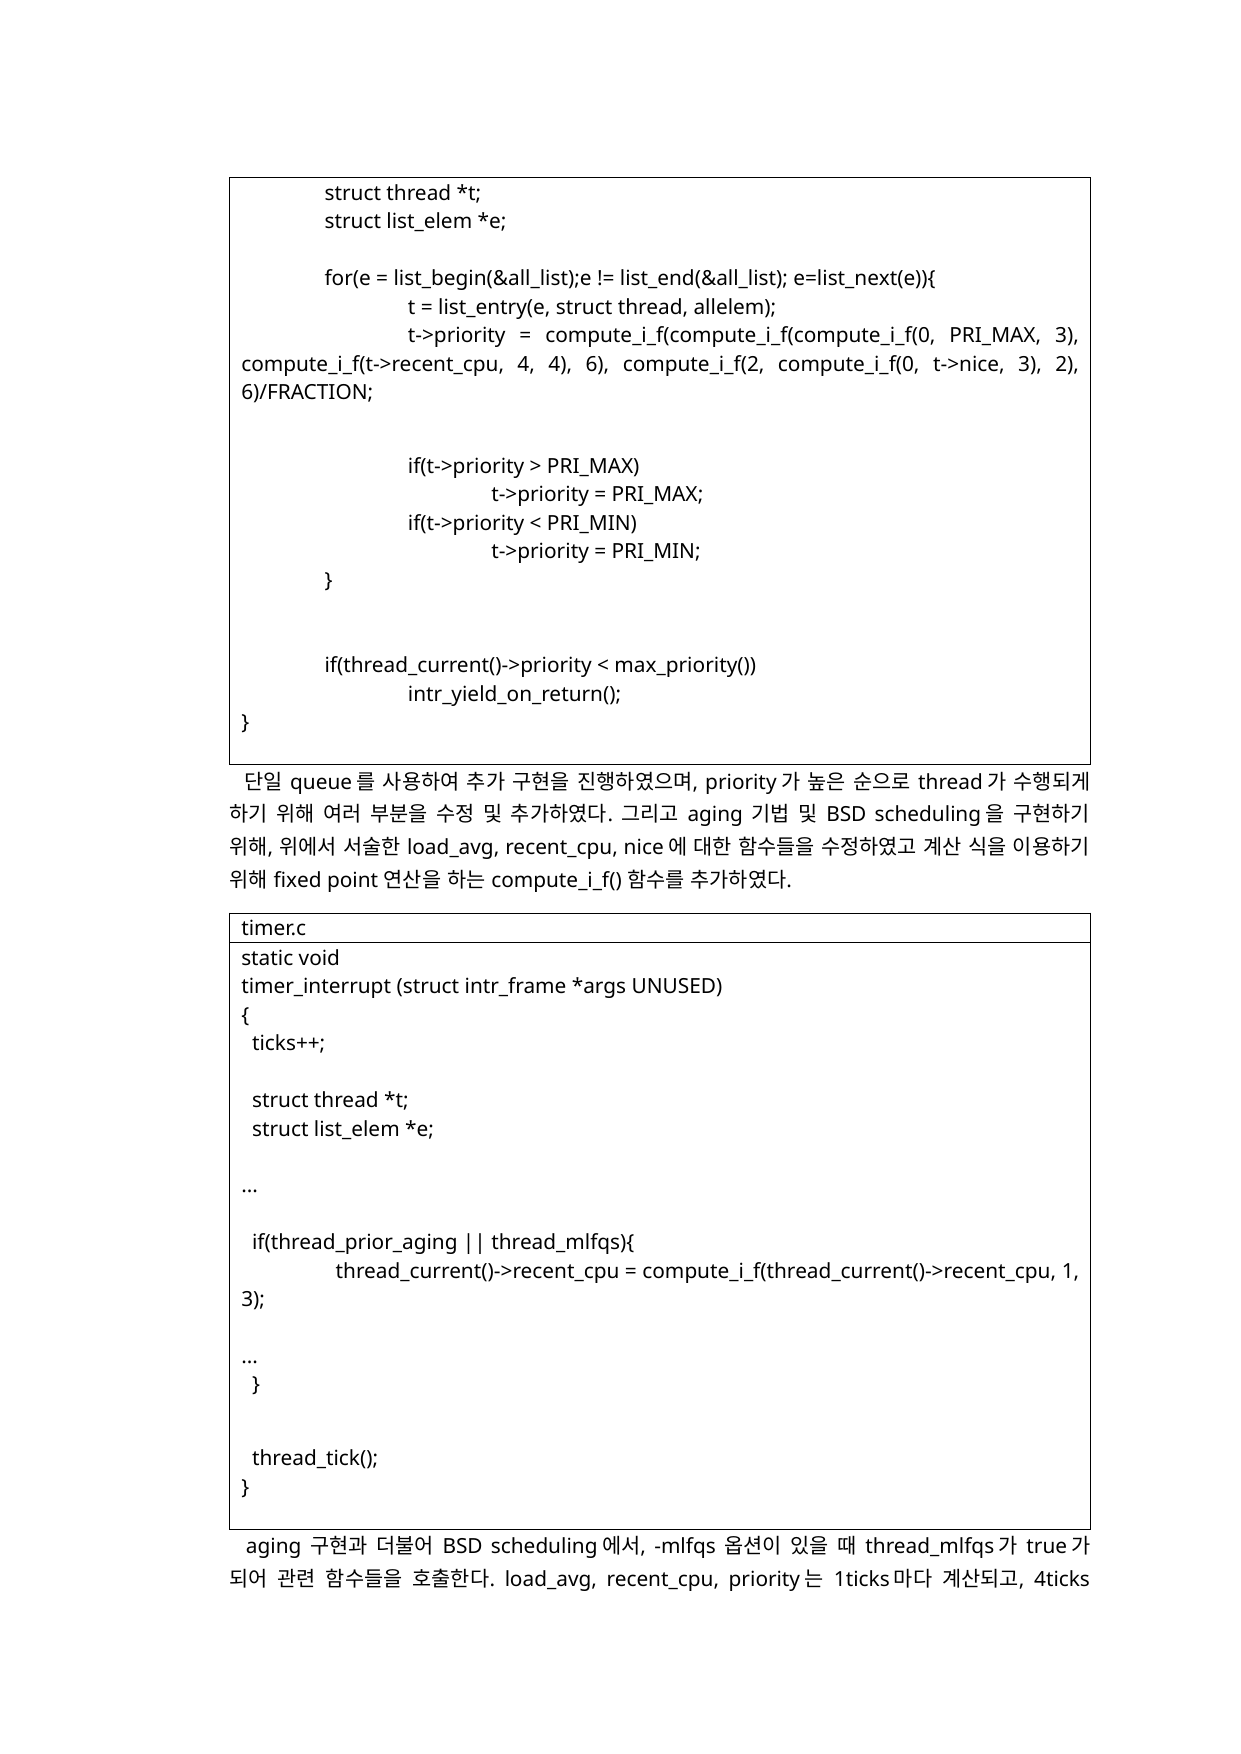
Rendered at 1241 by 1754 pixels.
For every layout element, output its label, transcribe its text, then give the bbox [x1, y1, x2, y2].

table_header timer.c [230, 914, 1090, 942]
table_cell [230, 178, 1090, 764]
table_cell static void timer_interrupt (struct intr_frame *args UNUSED) { ticks++; struct thread *t; struct list_elem *e; ... if(thread_prior_aging || thread_mlfqs){ thread_current()->recent_cpu = compute_i_f(thread_current()->recent_cpu, 1, 3); ... } thread_tick(); } [230, 943, 1090, 1529]
list 단일 queue를 사용하여 추가 구현을 진행하였으며, priority가 높은 순으로 thread가 수행되게 하기 위해 여러 부분을 수정 및 추가하였다. 그리고 aging 기법 및 BSD scheduling을 구현하기 위해, 위에서 서술한 load_avg, recent_cpu, nice에 대한 함수들을 수정하였고 계산 식을 이용하기 위해 fixed point 연산을 하는 compute_i_f() 함수를 추가하였다. [229, 765, 1090, 893]
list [229, 1530, 1090, 1593]
